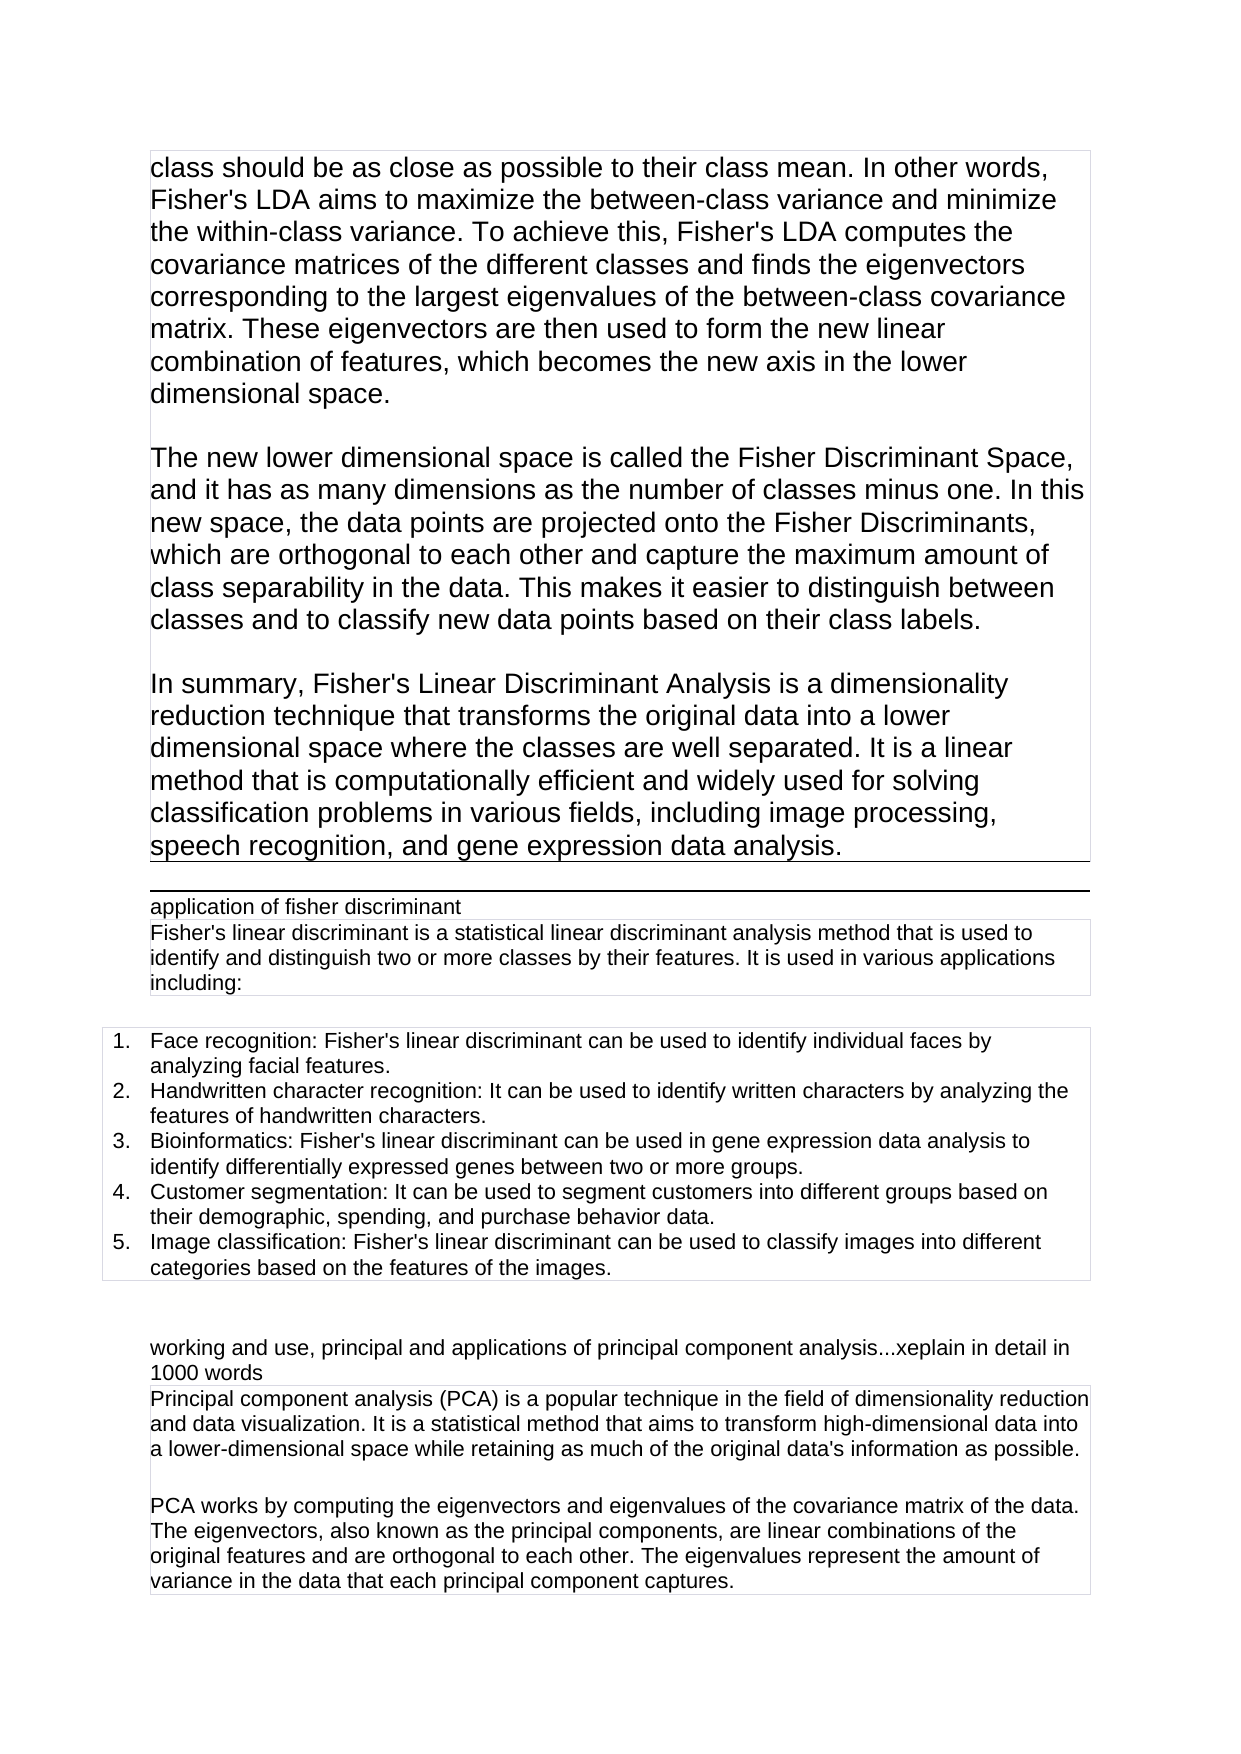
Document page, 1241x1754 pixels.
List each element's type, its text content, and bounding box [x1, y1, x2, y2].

text The new lower dimensional space is called the Fisher Discriminant Space, and it has as many dimensions as the number of classes minus one. In this new space, the data points are projected onto the Fisher Discriminants, which are orthogonal to each other and capture the maximum amount of class separability in the data. This makes it easier to distinguish between classes and to classify new data points based on their class labels. [151, 440, 1090, 635]
list Customer segmentation: It can be used to segment customers into different groups based on their demographic, spending, and purchase behavior data. [103, 1178, 1090, 1229]
text Fisher's linear discriminant is a statistical linear discriminant analysis method that is used to identify and distinguish two or more classes by their features. It is used in various applications including: [151, 920, 1090, 995]
text PCA works by computing the eigenvectors and eigenvalues of the covariance matrix of the data. The eigenvectors, also known as the principal components, are linear combinations of the original features and are orthogonal to each other. The eigenvalues represent the amount of variance in the data that each principal component captures. [151, 1492, 1090, 1594]
text Principal component analysis (PCA) is a popular technique in the field of dimensionality reduction and data visualization. It is a statistical method that aims to transform high-dimensional data into a lower-dimensional space while retaining as much of the original data's information as possible. [151, 1386, 1090, 1462]
list Face recognition: Fisher's linear discriminant can be used to identify individual faces by analyzing facial features. [103, 1028, 1090, 1077]
list Handwritten character recognition: It can be used to identify written characters by analyzing the features of handwritten characters. [103, 1077, 1090, 1128]
list Bioinformatics: Fisher's linear discriminant can be used in gene expression data analysis to identify differentially expressed genes between two or more groups. [103, 1128, 1090, 1178]
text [151, 151, 1090, 410]
text In summary, Fisher's Linear Discriminant Analysis is a dimensionality reduction technique that transforms the original data into a lower dimensional space where the classes are well separated. It is a linear method that is computationally efficient and widely used for solving classification problems in various fields, including image processing, speech recognition, and gene expression data analysis. [151, 666, 1090, 861]
list Image classification: Fisher's linear discriminant can be used to classify images into different categories based on the features of the images. [103, 1229, 1090, 1280]
text working and use, principal and applications of principal component analysis...xeplain in detail in 1000 words [150, 1310, 1090, 1385]
text application of fisher discriminant [150, 894, 1090, 919]
